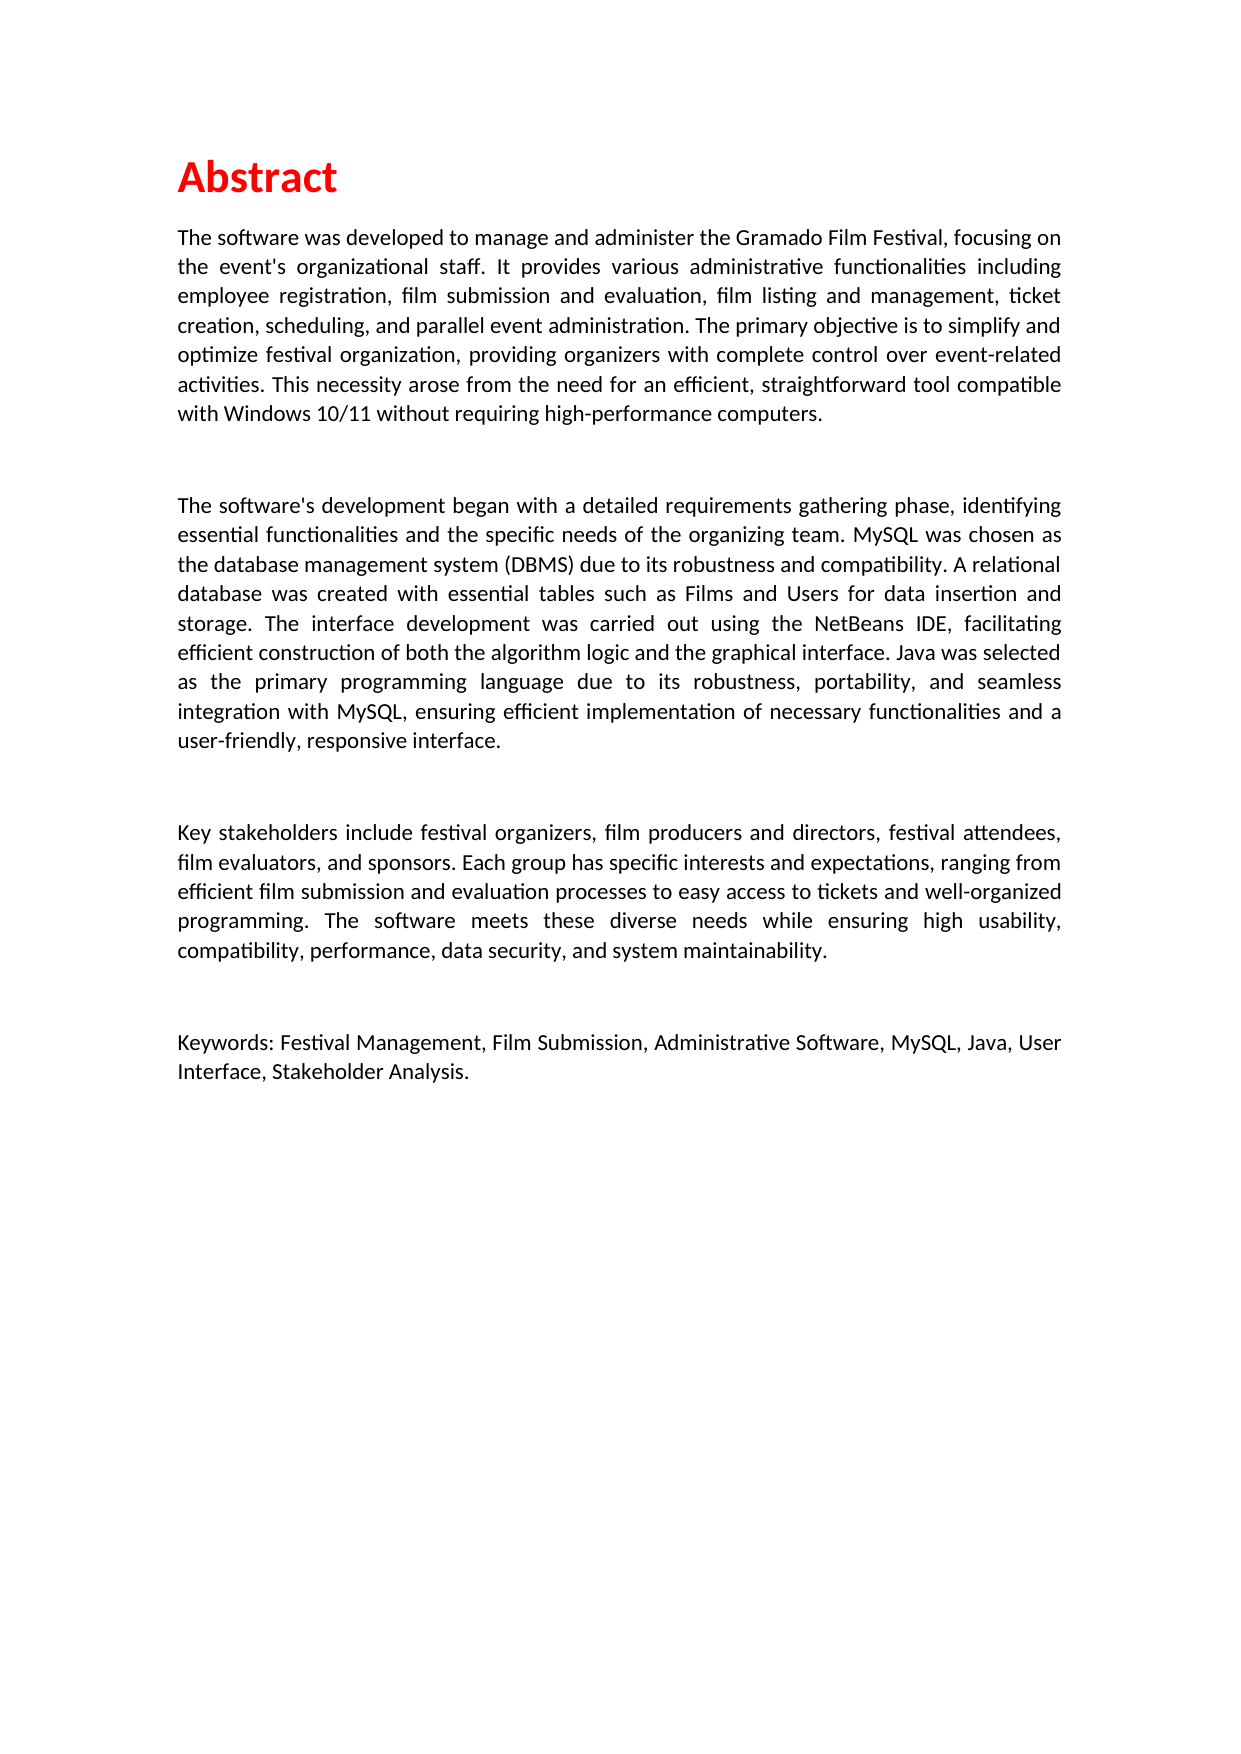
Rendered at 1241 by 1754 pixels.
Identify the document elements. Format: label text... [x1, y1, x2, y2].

text The software's development began with a detailed requirements gathering phase, identifying essential functionalities and the specific needs of the organizing team. MySQL was chosen as the database management system (DBMS) due to its robustness and compatibility. A relational database was created with essential tables such as Films and Users for data insertion and storage. The interface development was carried out using the NetBeans IDE, facilitating efficient construction of both the algorithm logic and the graphical interface. Java was selected as the primary programming language due to its robustness, portability, and seamless integration with MySQL, ensuring efficient implementation of necessary functionalities and a user-friendly, responsive interface. [177, 491, 1063, 754]
text Key stakeholders include festival organizers, film producers and directors, festival attendees, film evaluators, and sponsors. Each group has specific interests and expectations, ranging from efficient film submission and evaluation processes to easy access to tickets and well-organized programming. The software meets these diverse needs while ensuring high usability, compatibility, performance, data security, and system maintainability. [177, 818, 1063, 964]
text The software was developed to manage and administer the Gramado Film Festival, focusing on the event's organizational staff. It provides various administrative functionalities including employee registration, film submission and evaluation, film listing and management, ticket creation, scheduling, and parallel event administration. The primary objective is to simplify and optimize festival organization, providing organizers with complete control over event-related activities. This necessity arose from the need for an efficient, straightforward tool compatible with Windows 10/11 without requiring high-performance computers. [177, 223, 1063, 427]
text Abstract [177, 148, 1063, 203]
text Keywords: Festival Management, Film Submission, Administrative Software, MySQL, Java, User Interface, Stakeholder Analysis. [177, 1028, 1063, 1085]
